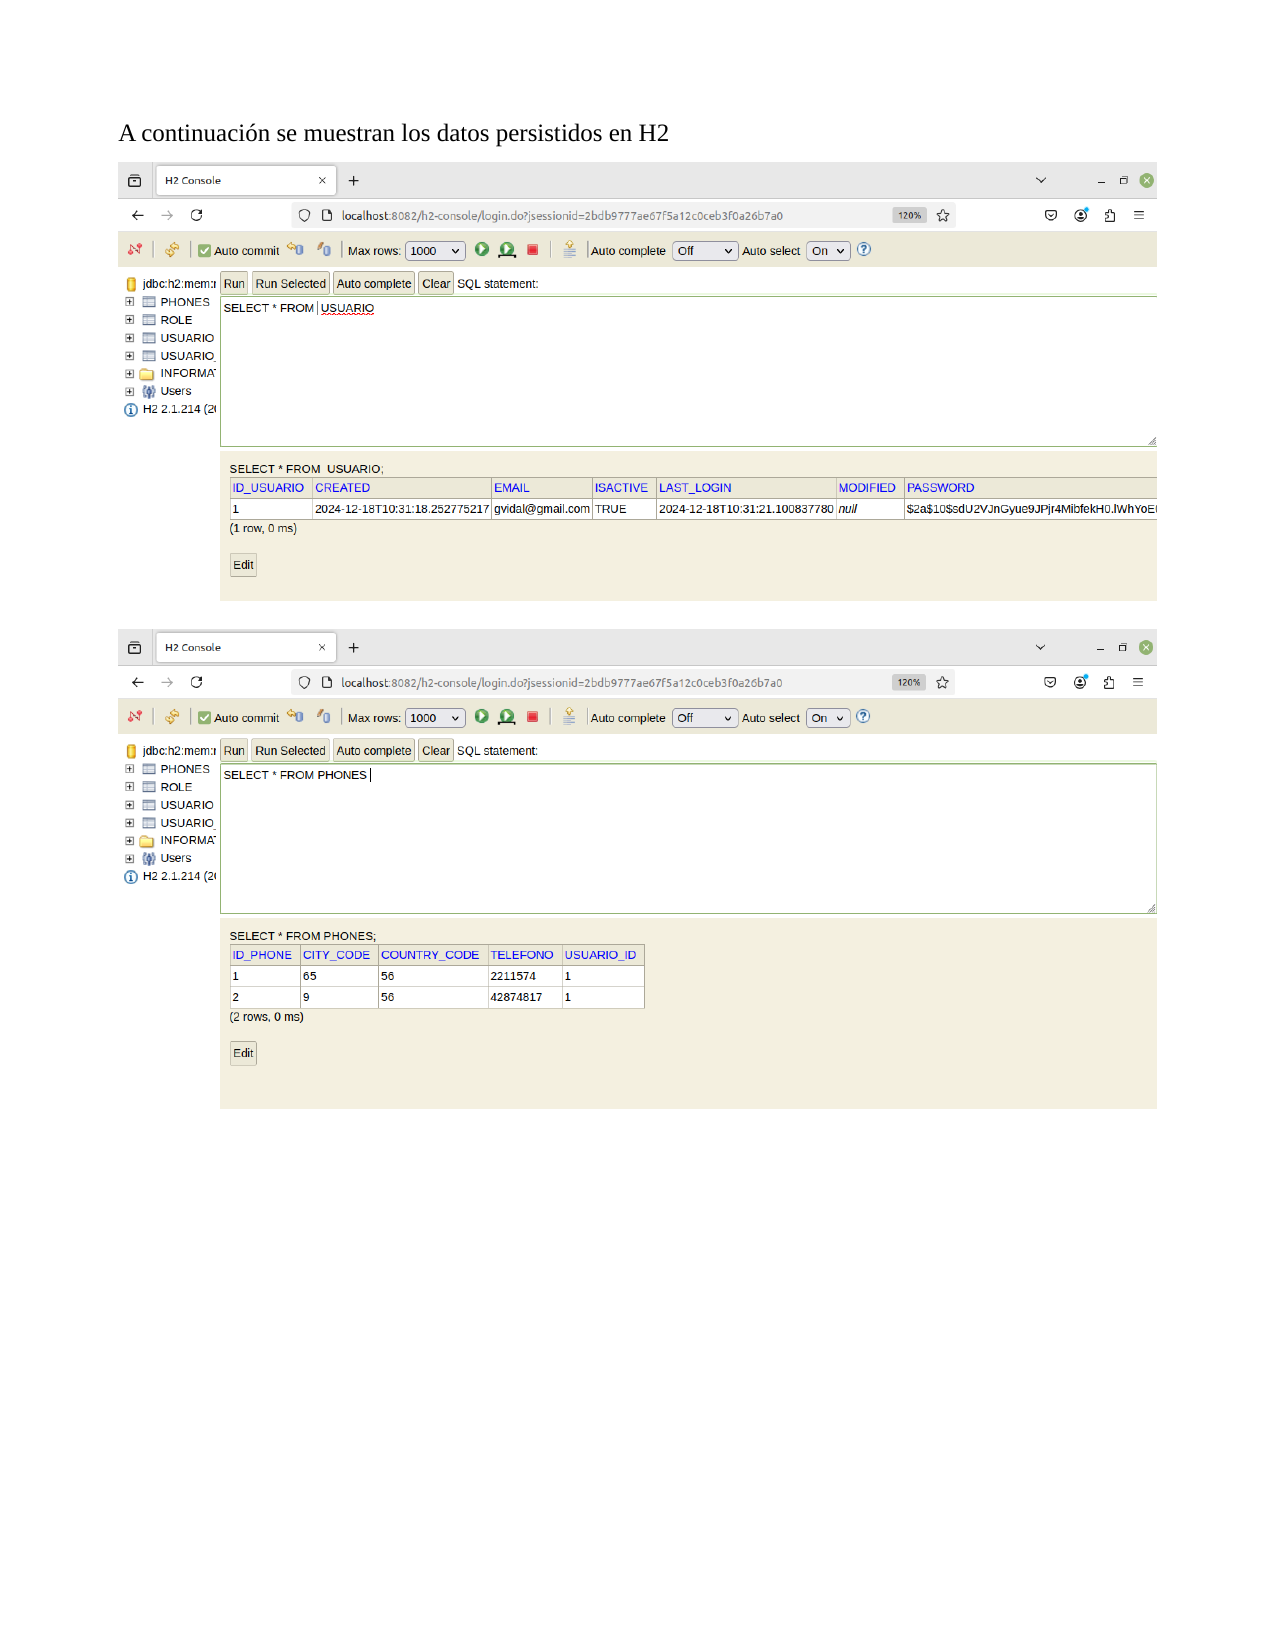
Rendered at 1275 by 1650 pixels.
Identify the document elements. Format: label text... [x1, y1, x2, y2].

text A continuación se muestran los datos persistidos en H2 [118, 118, 1157, 147]
picture [118, 162, 1157, 601]
picture [118, 629, 1157, 1109]
